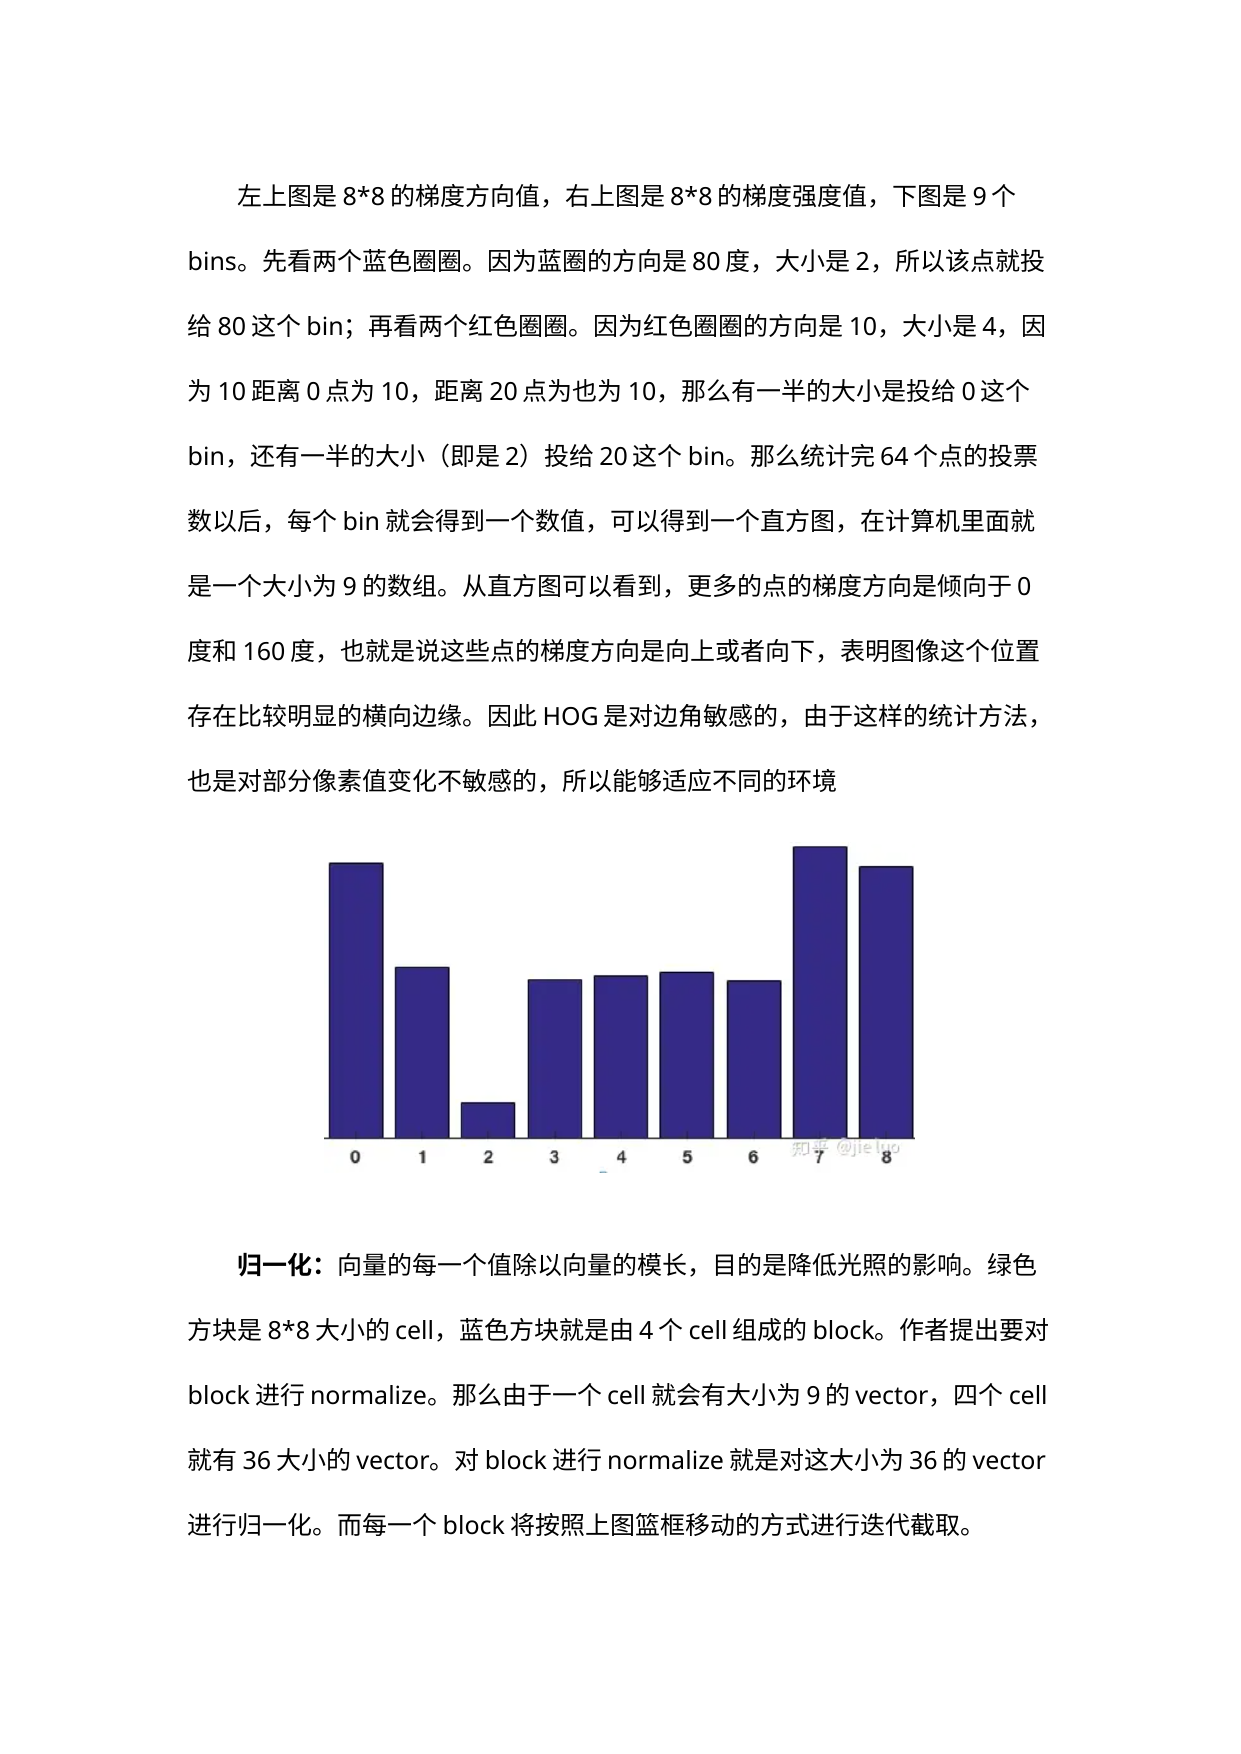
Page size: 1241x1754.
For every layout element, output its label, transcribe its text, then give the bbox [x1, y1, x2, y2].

picture [289, 842, 951, 1183]
text 归一化：向量的每一个值除以向量的模长，目的是降低光照的影响。绿色方块是8*8大小的cell，蓝色方块就是由4个cell组成的block。作者提出要对block进行normalize。那么由于一个cell就会有大小为9的vector，四个cell就有36大小的vector。对block进行normalize就是对这大小为36的vector进行归一化。而每一个block将按照上图篮框移动的方式进行迭代截取。 [187, 1231, 1053, 1556]
text 左上图是8*8的梯度方向值，右上图是8*8的梯度强度值，下图是9个bins。先看两个蓝色圈圈。因为蓝圈的方向是80度，大小是2，所以该点就投给80这个bin；再看两个红色圈圈。因为红色圈圈的方向是10，大小是4，因为10距离0点为10，距离20点为也为10，那么有一半的大小是投给0这个bin，还有一半的大小（即是2）投给20这个bin。那么统计完64个点的投票数以后，每个bin就会得到一个数值，可以得到一个直方图，在计算机里面就是一个大小为9的数组。从直方图可以看到，更多的点的梯度方向是倾向于0度和160度，也就是说这些点的梯度方向是向上或者向下，表明图像这个位置存在比较明显的横向边缘。因此HOG是对边角敏感的，由于这样的统计方法，也是对部分像素值变化不敏感的，所以能够适应不同的环境 [187, 162, 1053, 812]
